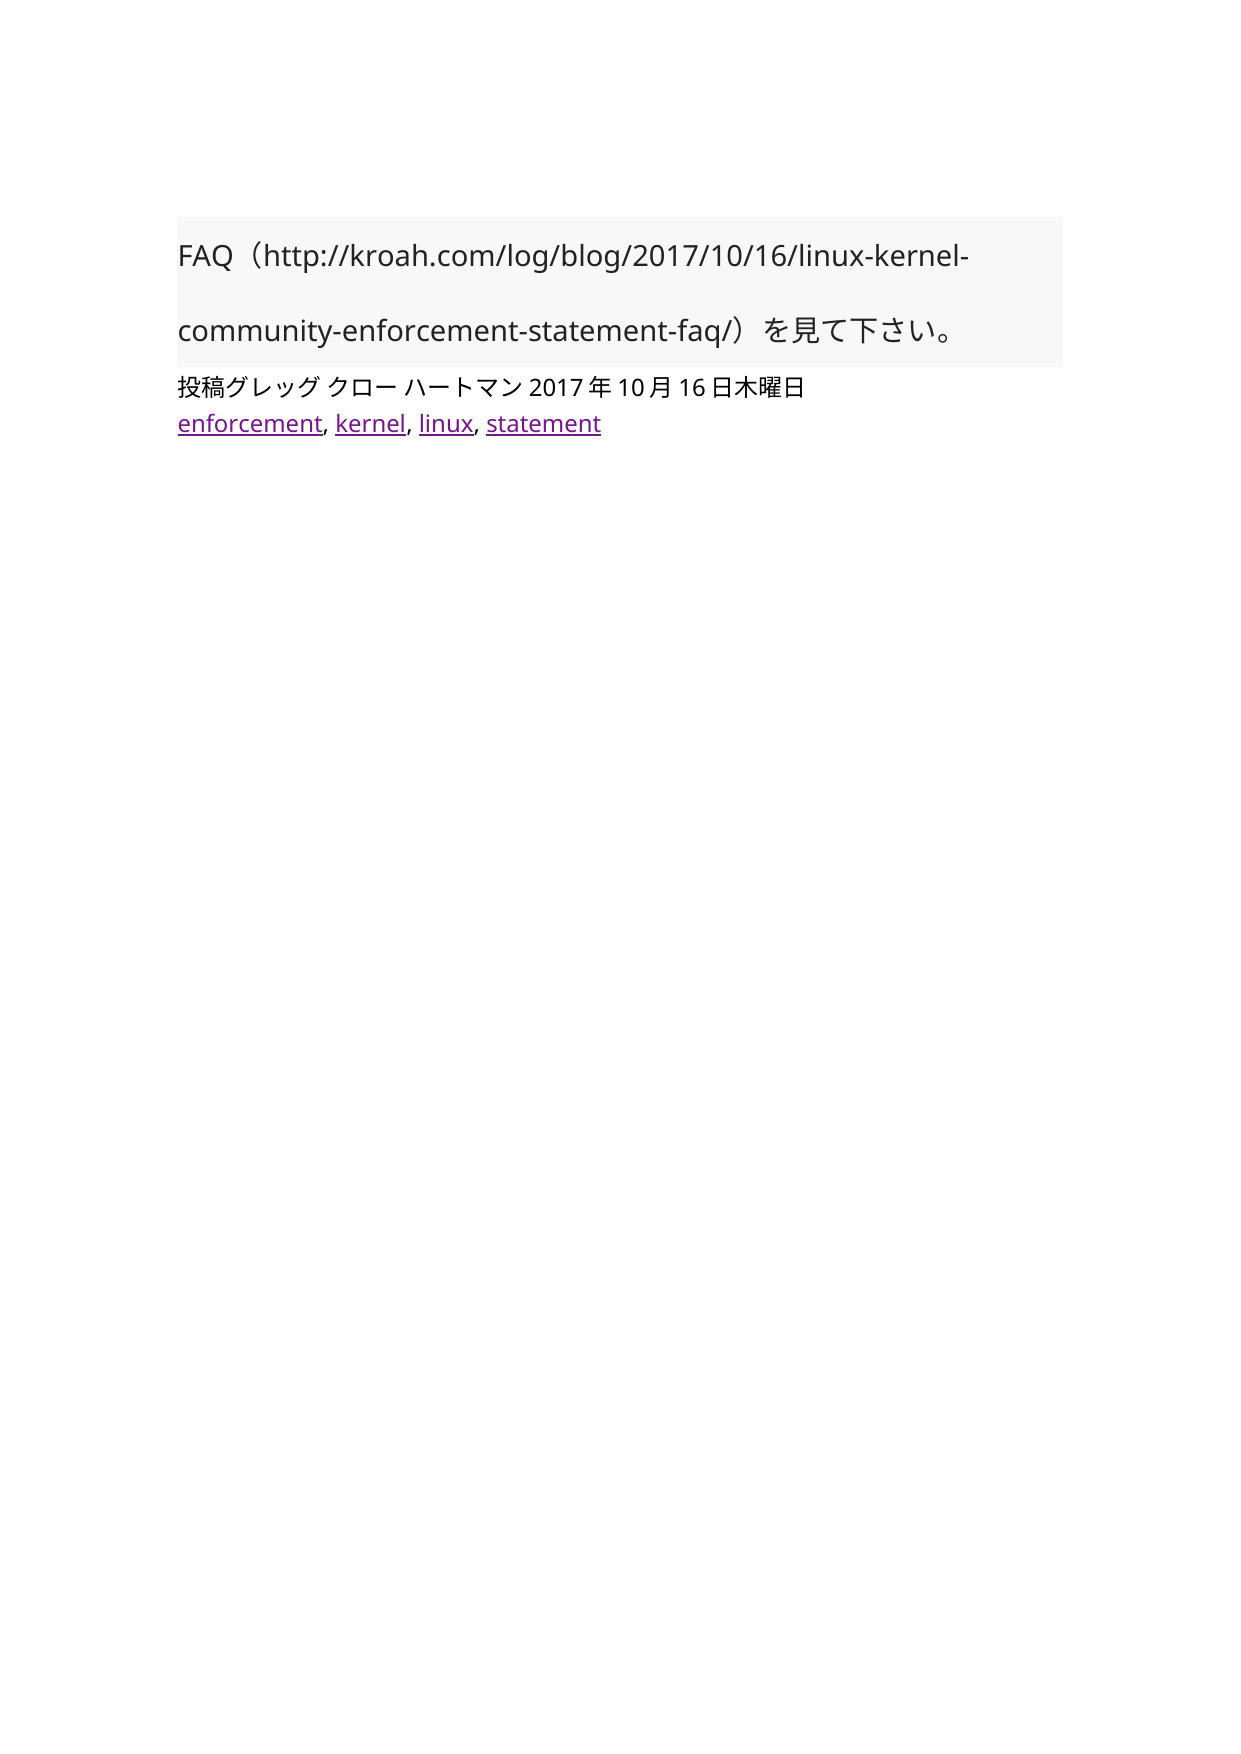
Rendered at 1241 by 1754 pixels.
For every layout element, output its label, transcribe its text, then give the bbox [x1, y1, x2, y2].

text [177, 217, 1063, 367]
text 投稿グレッグ クロー ハートマン 2017年10月16日木曜日enforcement, kernel, linux, statement [177, 367, 1063, 442]
